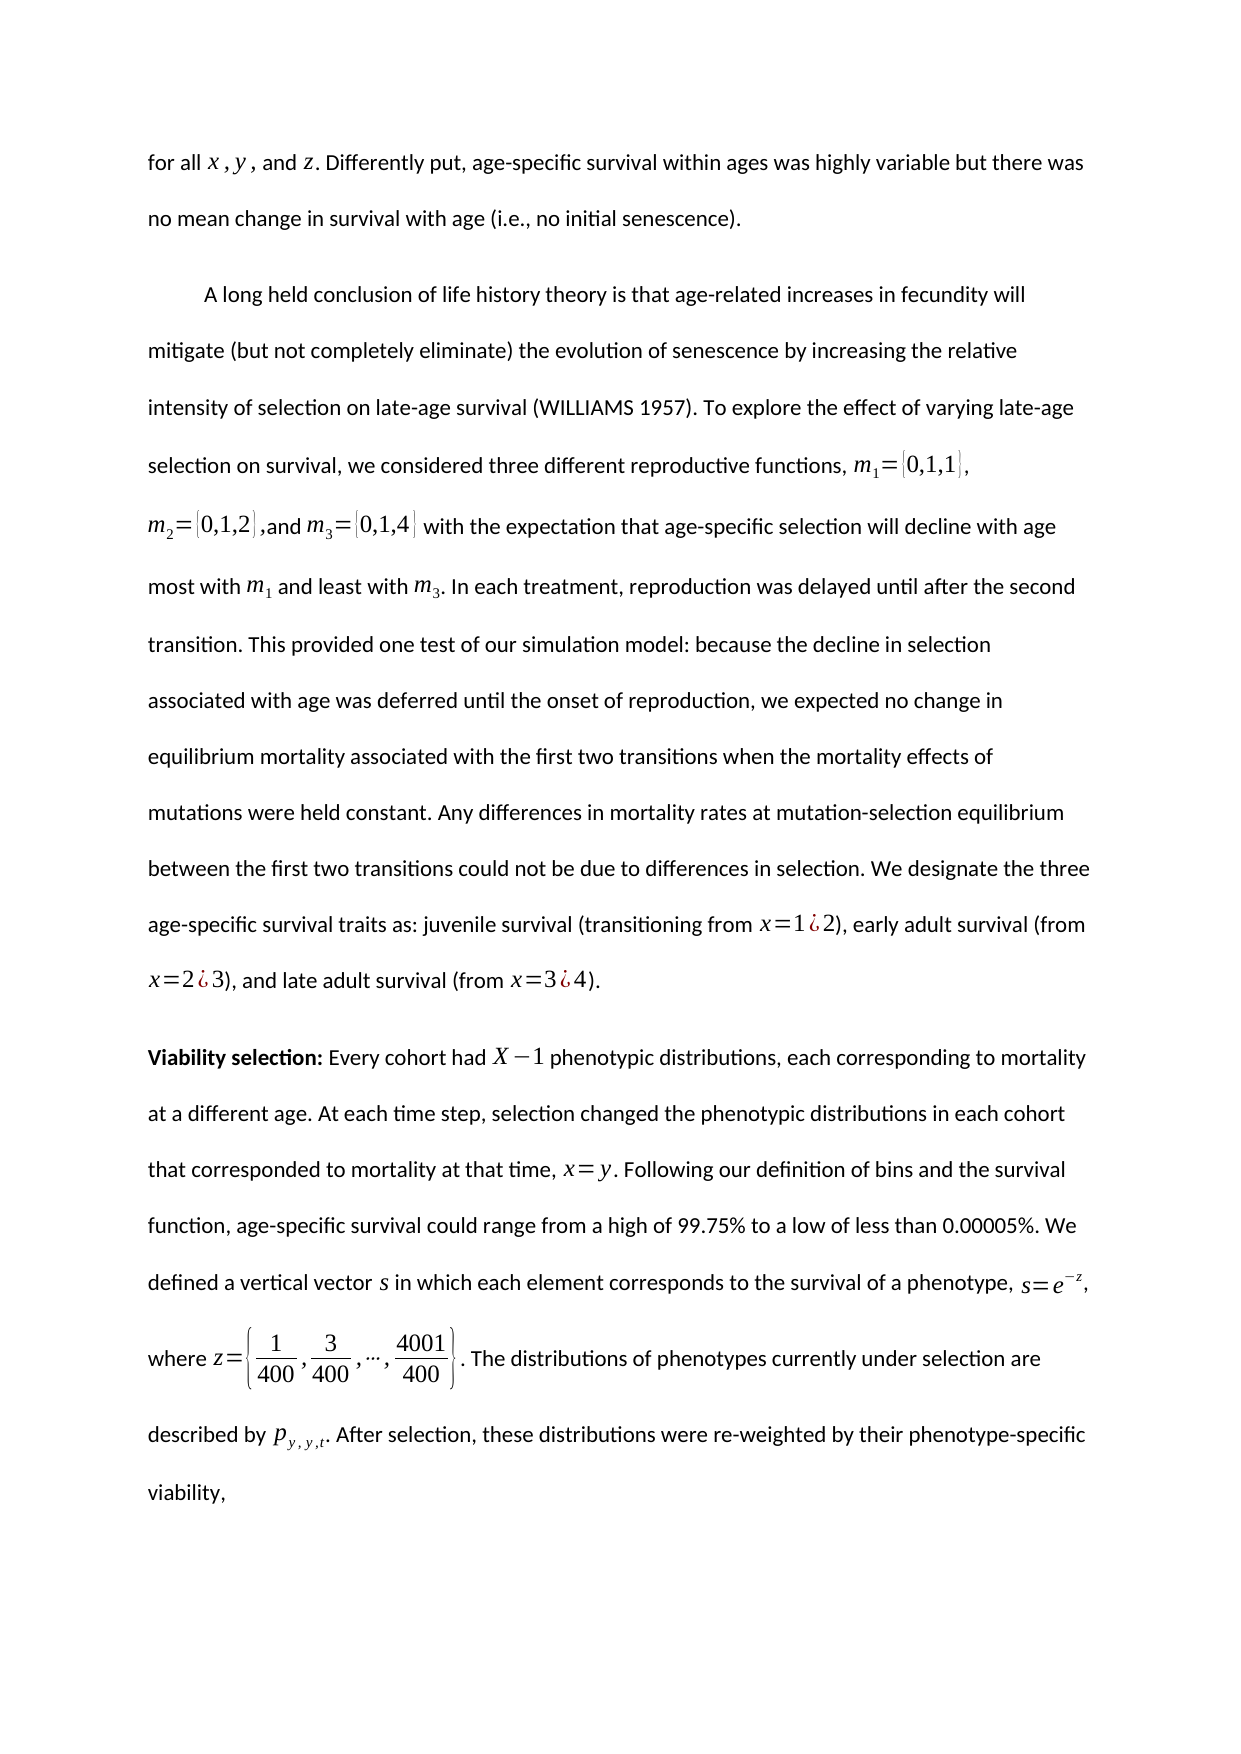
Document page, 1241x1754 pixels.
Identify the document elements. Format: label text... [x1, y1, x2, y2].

text A long held conclusion of life history theory is that age-related increases in fecundity will mitigate (but not completely eliminate) the evolution of senescence by increasing the relative intensity of selection on late-age survival (WILLIAMS 1957). To explore the effect of varying late-age selection on survival, we considered three different reproductive functions, , and with the expectation that age-specific selection will decline with age most with and least with . In each treatment, reproduction was delayed until after the second transition. This provided one test of our simulation model: because the decline in selection associated with age was deferred until the onset of reproduction, we expected no change in equilibrium mortality associated with the first two transitions when the mortality effects of mutations were held constant. Any differences in mortality rates at mutation-selection equilibrium between the first two transitions could not be due to differences in selection. We designate the three age-specific survival traits as: juvenile survival (transitioning from ), early adult survival (from ), and late adult survival (from ). [148, 281, 1093, 994]
text Viability selection: Every cohort had phenotypic distributions, each corresponding to mortality at a different age. At each time step, selection changed the phenotypic distributions in each cohort that corresponded to mortality at that time, . Following our definition of bins and the survival function, age-specific survival could range from a high of 99.75% to a low of less than 0.00005%. We defined a vertical vector in which each element corresponds to the survival of a phenotype, , where . The distributions of phenotypes currently under selection are described by . After selection, these distributions were re-weighted by their phenotype-specific viability, [148, 1043, 1093, 1506]
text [148, 148, 1093, 232]
